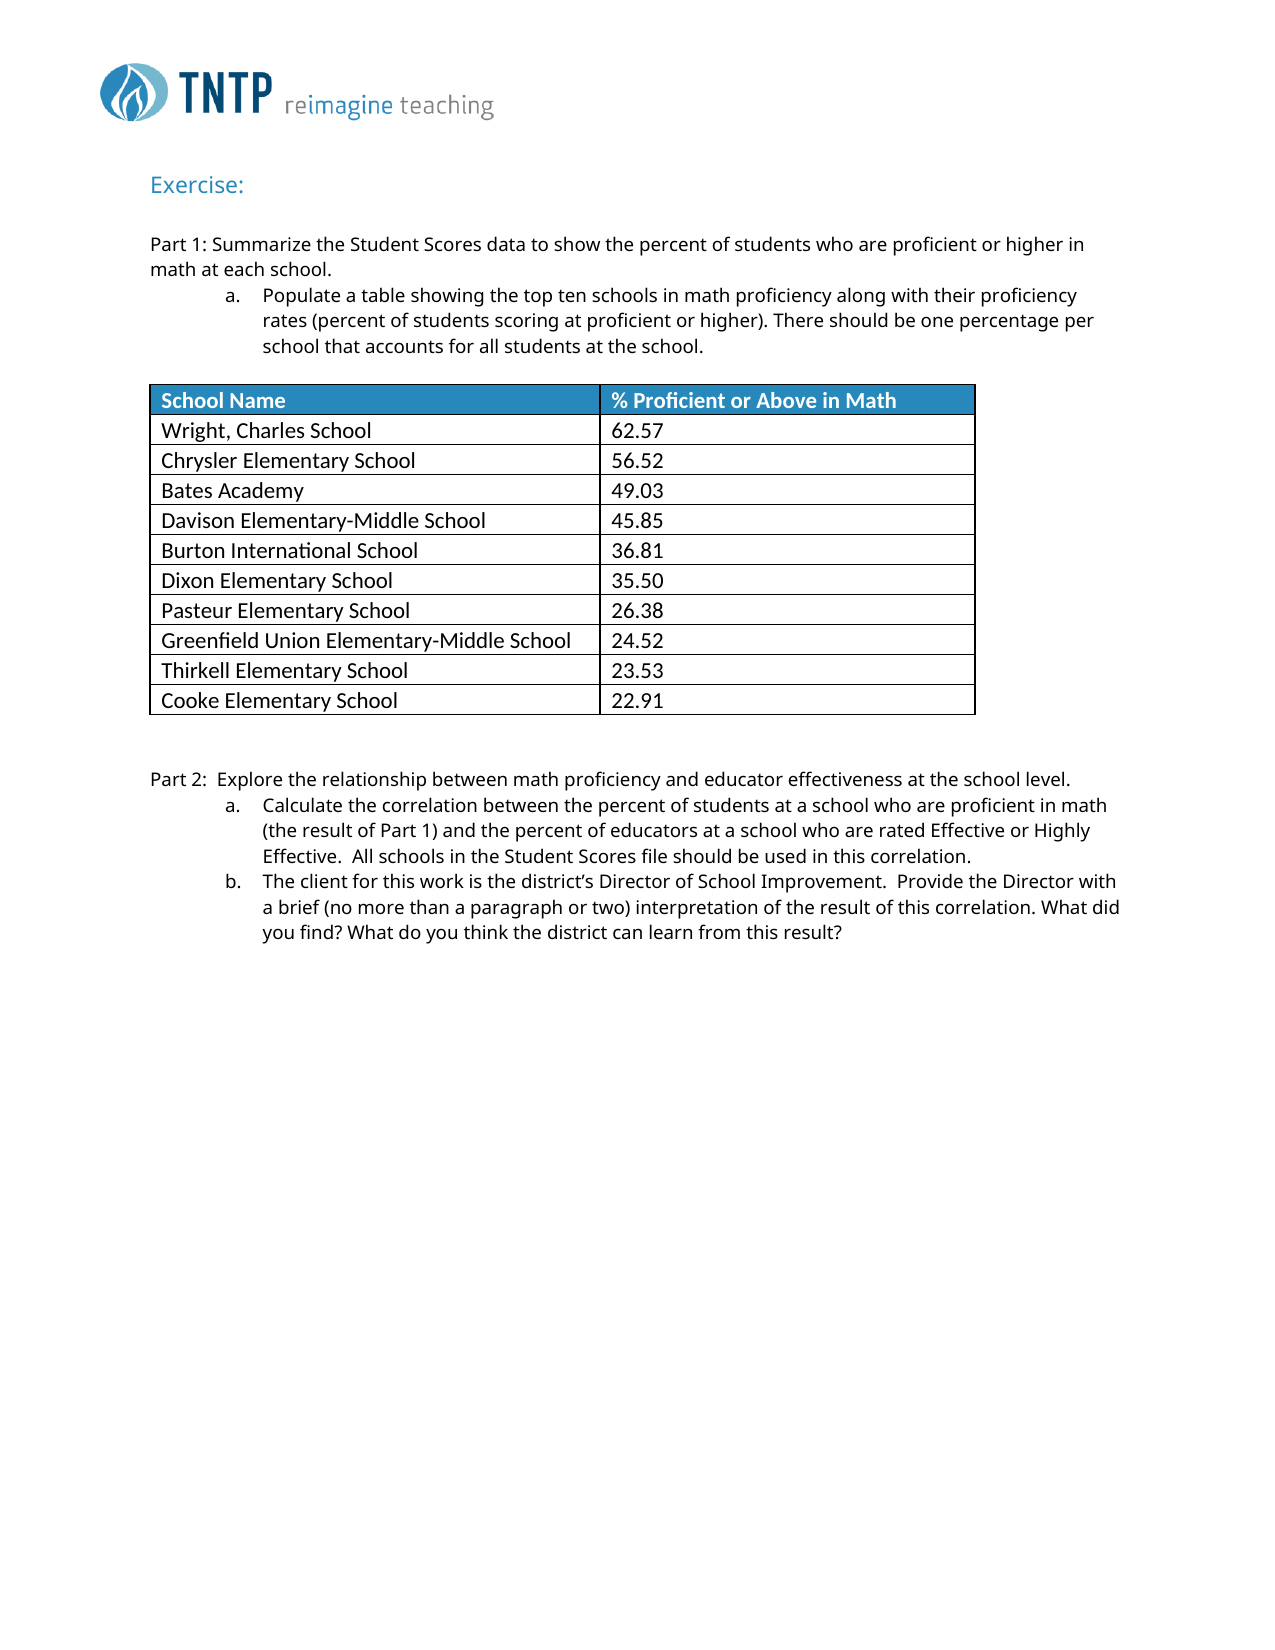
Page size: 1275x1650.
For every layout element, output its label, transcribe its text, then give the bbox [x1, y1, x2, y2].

table_cell Wright, Charles School [151, 415, 599, 444]
table_cell Cooke Elementary School [151, 685, 599, 714]
table_cell 56.52 [601, 445, 974, 474]
table_cell 36.81 [601, 535, 974, 564]
table_cell 45.85 [601, 505, 974, 534]
table_cell Pasteur Elementary School [151, 595, 599, 624]
list The client for this work is the district’s Director of School Improvement. Provide the Director with a brief (no more than a paragraph or two) interpretation of the result of this correlation. What did you find? What do you think the district can learn from this result? [225, 868, 1125, 945]
table_cell 62.57 [601, 415, 974, 444]
table_cell Thirkell Elementary School [151, 655, 599, 684]
table_cell Greenfield Union Elementary-Middle School [151, 625, 599, 654]
text Exercise: [150, 169, 1125, 200]
list Populate a table showing the top ten schools in math proficiency along with their proficiency rates (percent of students scoring at proficient or higher). There should be one percentage per school that accounts for all students at the school. [225, 282, 1125, 359]
table_cell 24.52 [601, 625, 974, 654]
table_cell 49.03 [601, 475, 974, 504]
table_cell 22.91 [601, 685, 974, 714]
table_header % Proficient or Above in Math [601, 385, 974, 414]
table_cell 35.50 [601, 565, 974, 594]
text Part 2: Explore the relationship between math proficiency and educator effectiveness at the school level. [150, 766, 1125, 792]
list Calculate the correlation between the percent of students at a school who are proficient in math (the result of Part 1) and the percent of educators at a school who are rated Effective or Highly Effective. All schools in the Student Scores file should be used in this correlation. [225, 792, 1125, 868]
table_cell Dixon Elementary School [151, 565, 599, 594]
table_cell Davison Elementary-Middle School [151, 505, 599, 534]
table_cell Bates Academy [151, 475, 599, 504]
text Part 1: Summarize the Student Scores data to show the percent of students who are proficient or higher in math at each school. [150, 231, 1125, 282]
table_cell Burton International School [151, 535, 599, 564]
picture [98, 61, 496, 124]
table_cell Chrysler Elementary School [151, 445, 599, 474]
table_header School Name [151, 385, 599, 414]
table_cell 26.38 [601, 595, 974, 624]
table_cell 23.53 [601, 655, 974, 684]
